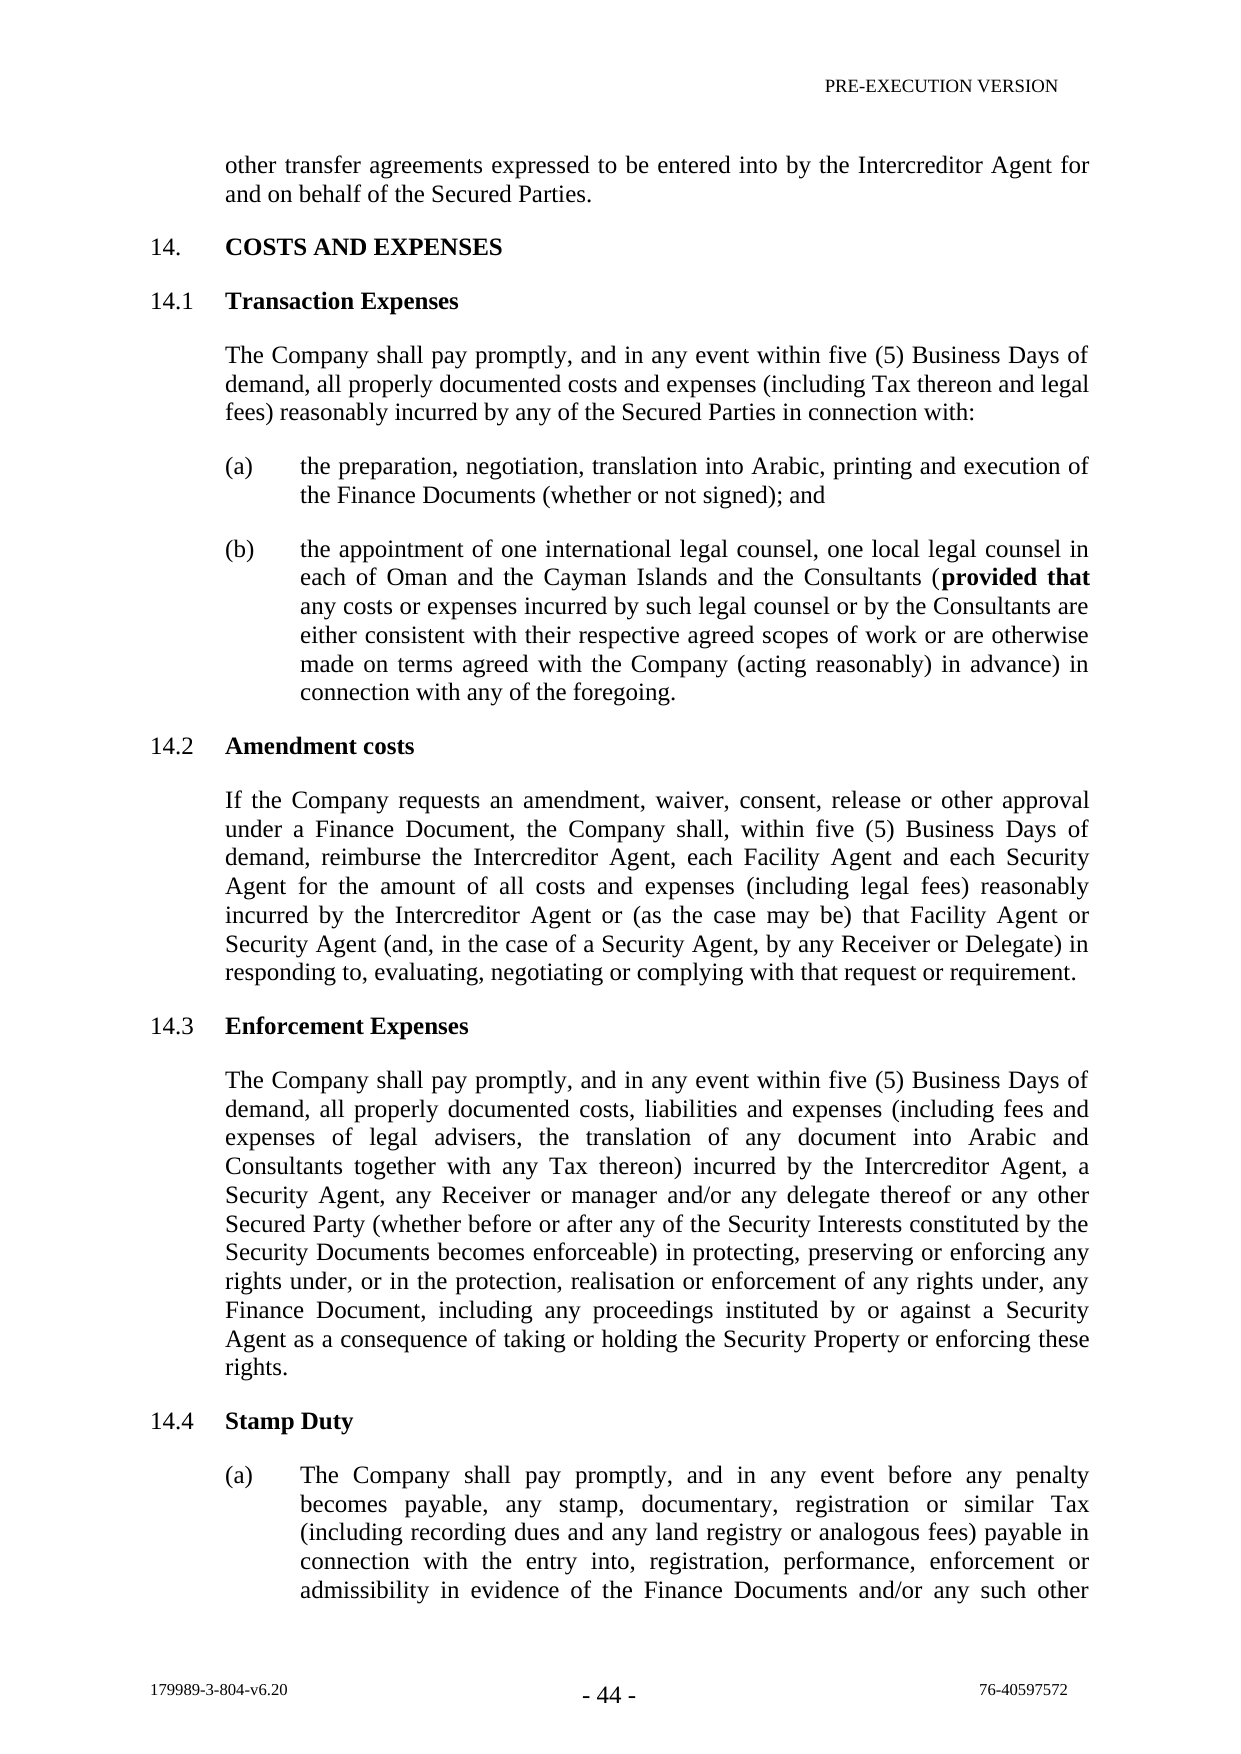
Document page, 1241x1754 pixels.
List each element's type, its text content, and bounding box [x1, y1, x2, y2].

text Enforcement Expenses [150, 1011, 1090, 1040]
text The Company shall pay promptly, and in any event within five (5) Business Days of demand, all properly documented costs and expenses (including Tax thereon and legal fees) reasonably incurred by any of the Secured Parties in connection with: [225, 340, 1090, 426]
text Costs and Expenses [150, 232, 1090, 261]
text the appointment of one international legal counsel, one local legal counsel in each of Oman and the Cayman Islands and the Consultants (provided that any costs or expenses incurred by such legal counsel or by the Consultants are either consistent with their respective agreed scopes of work or are otherwise made on terms agreed with the Company (acting reasonably) in advance) in connection with any of the foregoing. [225, 534, 1090, 706]
text The Company shall pay promptly, and in any event within five (5) Business Days of demand, all properly documented costs, liabilities and expenses (including fees and expenses of legal advisers, the translation of any document into Arabic and Consultants together with any Tax thereon) incurred by the Intercreditor Agent, a Security Agent, any Receiver or manager and/or any delegate thereof or any other Secured Party (whether before or after any of the Security Interests constituted by the Security Documents becomes enforceable) in protecting, preserving or enforcing any rights under, or in the protection, realisation or enforcement of any rights under, any Finance Document, including any proceedings instituted by or against a Security Agent as a consequence of taking or holding the Security Property or enforcing these rights. [225, 1065, 1090, 1381]
text the preparation, negotiation, translation into Arabic, printing and execution of the Finance Documents (whether or not signed); and [225, 451, 1090, 509]
text Stamp Duty [150, 1406, 1090, 1435]
text If the Company requests an amendment, waiver, consent, release or other approval under a Finance Document, the Company shall, within five (5) Business Days of demand, reimburse the Intercreditor Agent, each Facility Agent and each Security Agent for the amount of all costs and expenses (including legal fees) reasonably incurred by the Intercreditor Agent or (as the case may be) that Facility Agent or Security Agent (and, in the case of a Security Agent, by any Receiver or Delegate) in responding to, evaluating, negotiating or complying with that request or requirement. [225, 785, 1090, 986]
text Amendment costs [150, 731, 1090, 760]
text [225, 150, 1090, 207]
text Transaction Expenses [150, 286, 1090, 315]
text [225, 1460, 1090, 1604]
